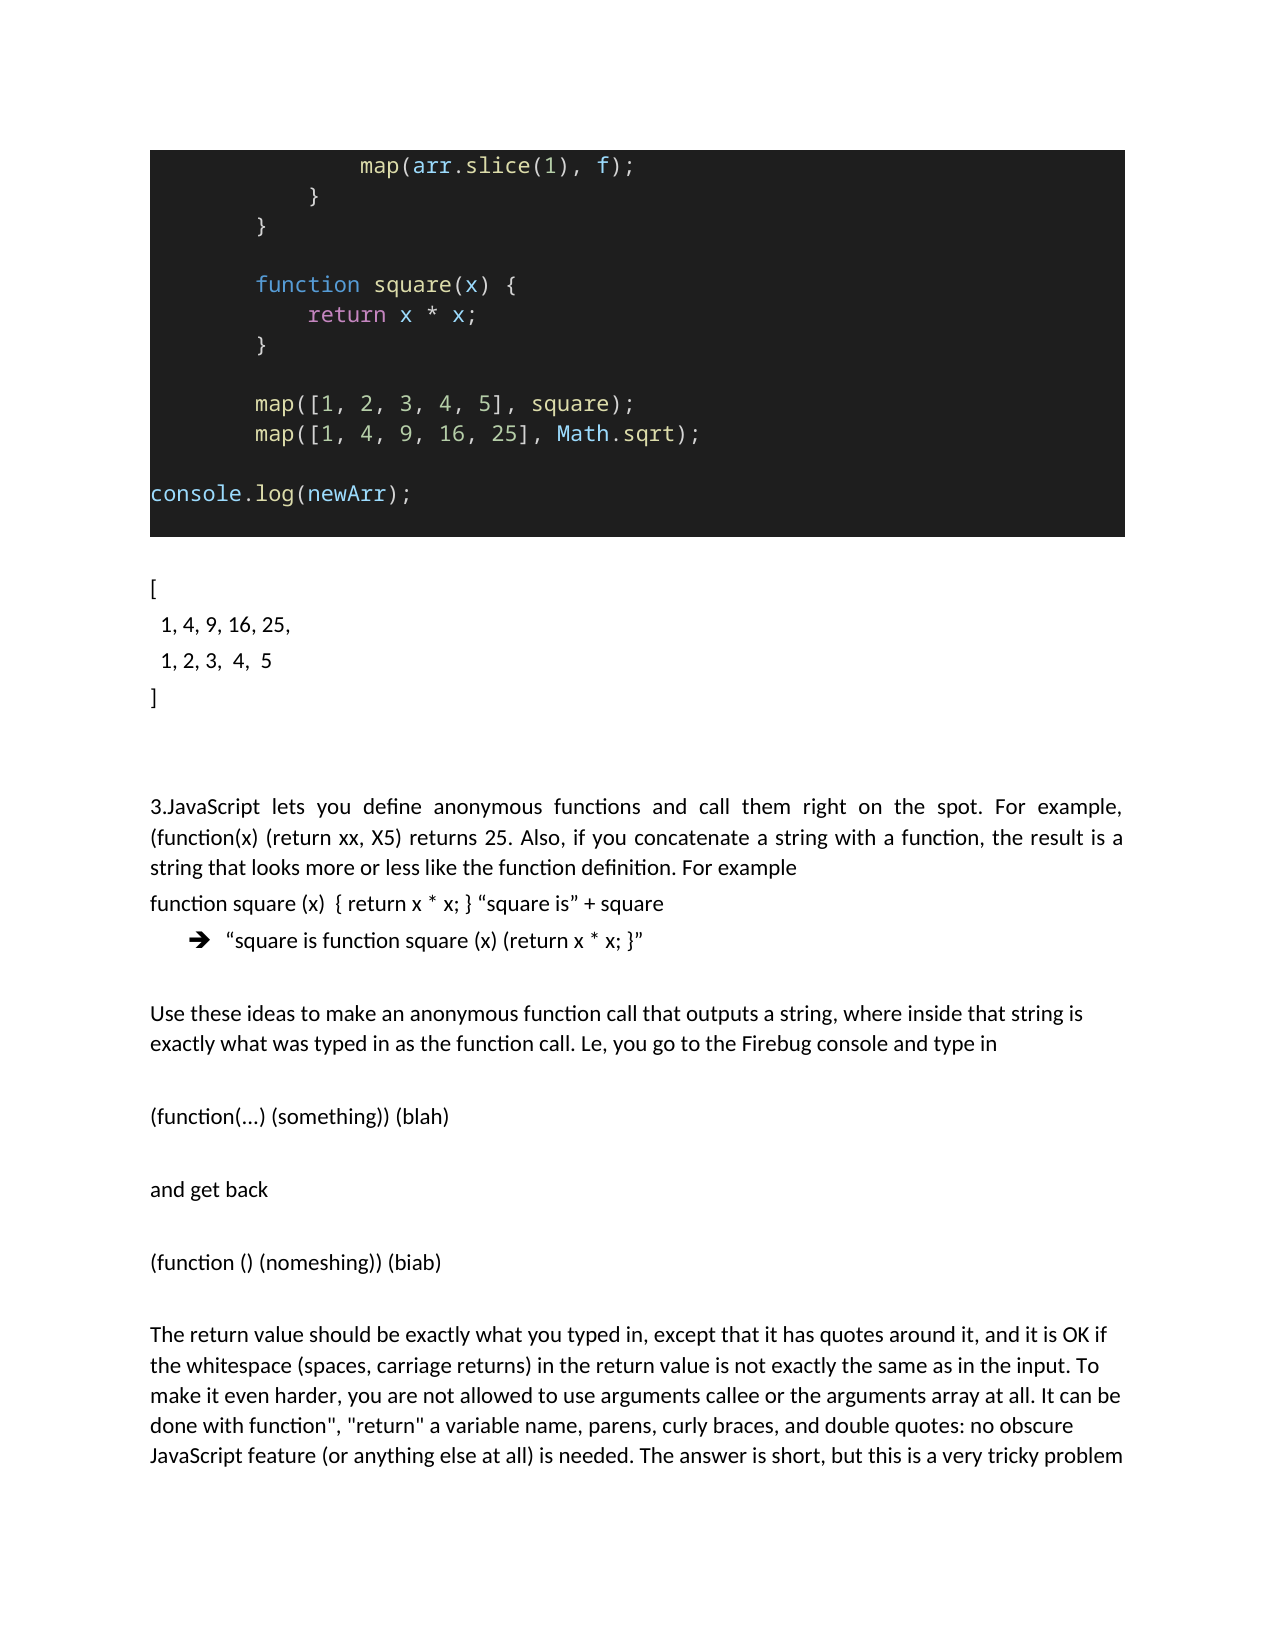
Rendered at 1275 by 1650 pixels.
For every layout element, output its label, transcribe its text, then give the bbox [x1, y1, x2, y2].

text map([1, 2, 3, 4, 5], square); [150, 388, 1125, 418]
text Use these ideas to make an anonymous function call that outputs a string, where inside that string is exactly what was typed in as the function call. Le, you go to the Firebug console and type in [150, 999, 1125, 1057]
text and get back [150, 1175, 1125, 1203]
text return x * x; [150, 299, 1125, 329]
text 3.JavaScript lets you define anonymous functions and call them right on the spot. For example, (function(x) (return xx, X5) returns 25. Also, if you concatenate a string with a function, the result is a string that looks more or less like the function definition. For example [150, 792, 1125, 881]
text map(arr.slice(1), f); [150, 150, 1125, 180]
text The return value should be exactly what you typed in, except that it has quotes around it, and it is OK if the whitespace (spaces, carriage returns) in the return value is not exactly the same as in the input. To make it even harder, you are not allowed to use arguments callee or the arguments array at all. It can be done with function", "return" a variable name, parens, curly braces, and double quotes: no obscure JavaScript feature (or anything else at all) is needed. The answer is short, but this is a very tricky problem [150, 1321, 1125, 1469]
text map([1, 4, 9, 16, 25], Math.sqrt); [150, 418, 1125, 448]
text ] [150, 683, 1125, 711]
text 1, 2, 3, 4, 5 [150, 647, 1125, 675]
text console.log(newArr); [150, 478, 1125, 507]
text (function () (nomeshing)) (biab) [150, 1248, 1125, 1276]
text } [150, 209, 1125, 239]
text function square (x) { return x * x; } “square is” + square [150, 889, 1125, 917]
text } [150, 329, 1125, 358]
list “square is function square (x) (return x * x; }” [187, 926, 1125, 954]
text 1, 4, 9, 16, 25, [150, 610, 1125, 638]
text [ [150, 574, 1125, 602]
text (function(...) (something)) (blah) [150, 1102, 1125, 1130]
text } [150, 180, 1125, 209]
text function square(x) { [150, 269, 1125, 299]
